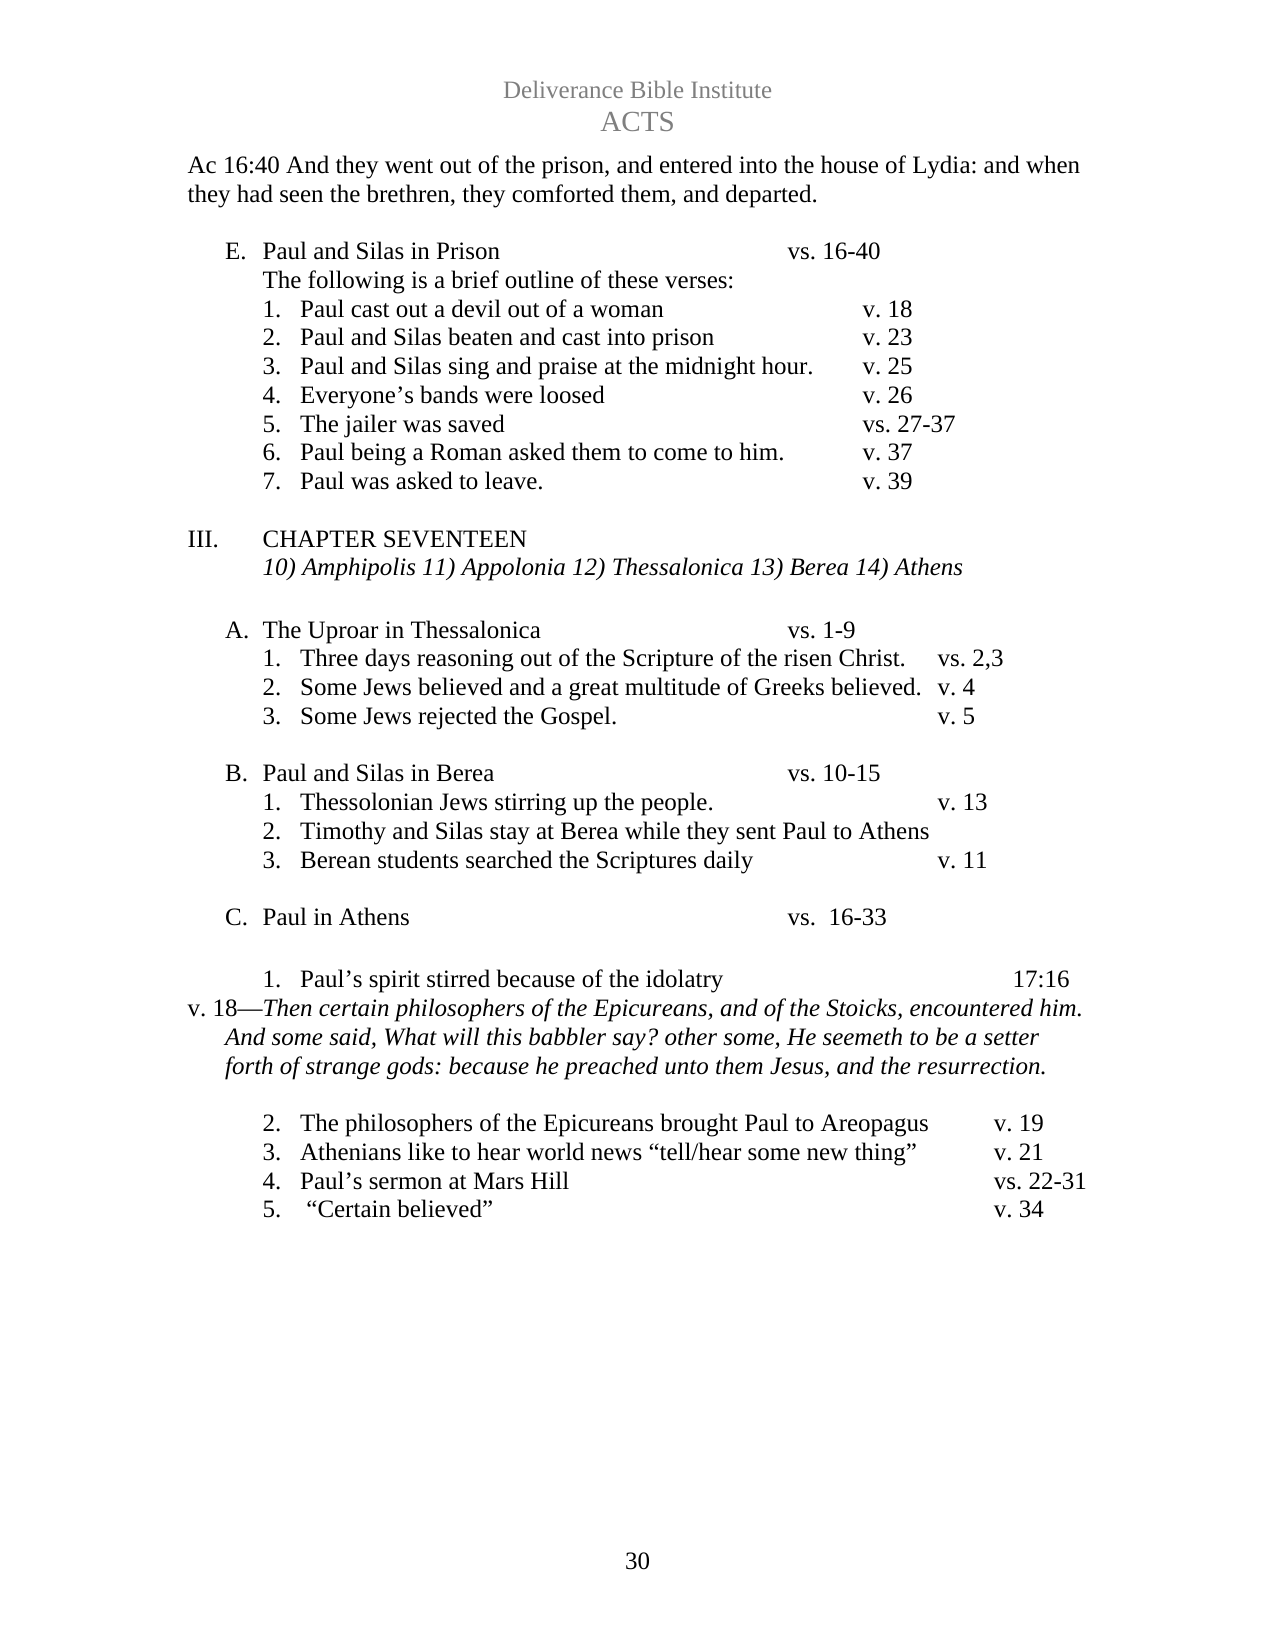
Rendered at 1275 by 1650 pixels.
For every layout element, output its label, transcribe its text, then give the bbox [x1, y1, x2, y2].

list Paul was asked to leave. v. 39 [262, 466, 1087, 495]
list Paul cast out a devil out of a woman v. 18 [262, 294, 1087, 322]
list Timothy and Silas stay at Berea while they sent Paul to Athens [262, 816, 1087, 845]
list Paul in Athens vs. 16-33 [225, 902, 1087, 931]
list Paul and Silas in Berea vs. 10-15 [225, 758, 1087, 787]
list Everyone’s bands were loosed v. 26 [262, 380, 1087, 409]
list Three days reasoning out of the Scripture of the risen Christ. vs. 2,3 [262, 643, 1087, 672]
text v. 18—Then certain philosophers of the Epicureans, and of the Stoicks, encountered him. And some said, What will this babbler say? other some, He seemeth to be a setter forth of strange gods: because he preached unto them Jesus, and the resurrection. [187, 993, 1087, 1079]
list The Uproar in Thessalonica vs. 1-9 [225, 615, 1087, 643]
list Paul and Silas in Prison vs. 16-40 [225, 236, 1087, 265]
list Paul and Silas sing and praise at the midnight hour. v. 25 [262, 351, 1087, 380]
subtitle “Certain believed” v. 34 [262, 1194, 1087, 1223]
subtitle The philosophers of the Epicureans brought Paul to Areopagus v. 19 [262, 1108, 1087, 1137]
subtitle Paul’s sermon at Mars Hill vs. 22-31 [262, 1166, 1087, 1194]
subtitle Paul’s spirit stirred because of the idolatry 17:16 [262, 964, 1087, 993]
list Some Jews believed and a great multitude of Greeks believed. v. 4 [262, 672, 1087, 701]
list Paul and Silas beaten and cast into prison v. 23 [262, 322, 1087, 351]
list Berean students searched the Scriptures daily v. 11 [262, 845, 1087, 873]
list CHAPTER SEVENTEEN [187, 524, 1087, 552]
list The jailer was saved vs. 27-37 [262, 409, 1087, 437]
list Some Jews rejected the Gospel. v. 5 [262, 701, 1087, 730]
list Thessolonian Jews stirring up the people. v. 13 [262, 787, 1087, 816]
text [187, 150, 1087, 207]
list 10) Amphipolis 11) Appolonia 12) Thessalonica 13) Berea 14) Athens [262, 552, 1087, 581]
list The following is a brief outline of these verses: [262, 265, 1087, 294]
subtitle Athenians like to hear world news “tell/hear some new thing” v. 21 [262, 1137, 1087, 1166]
list Paul being a Roman asked them to come to him. v. 37 [262, 437, 1087, 466]
